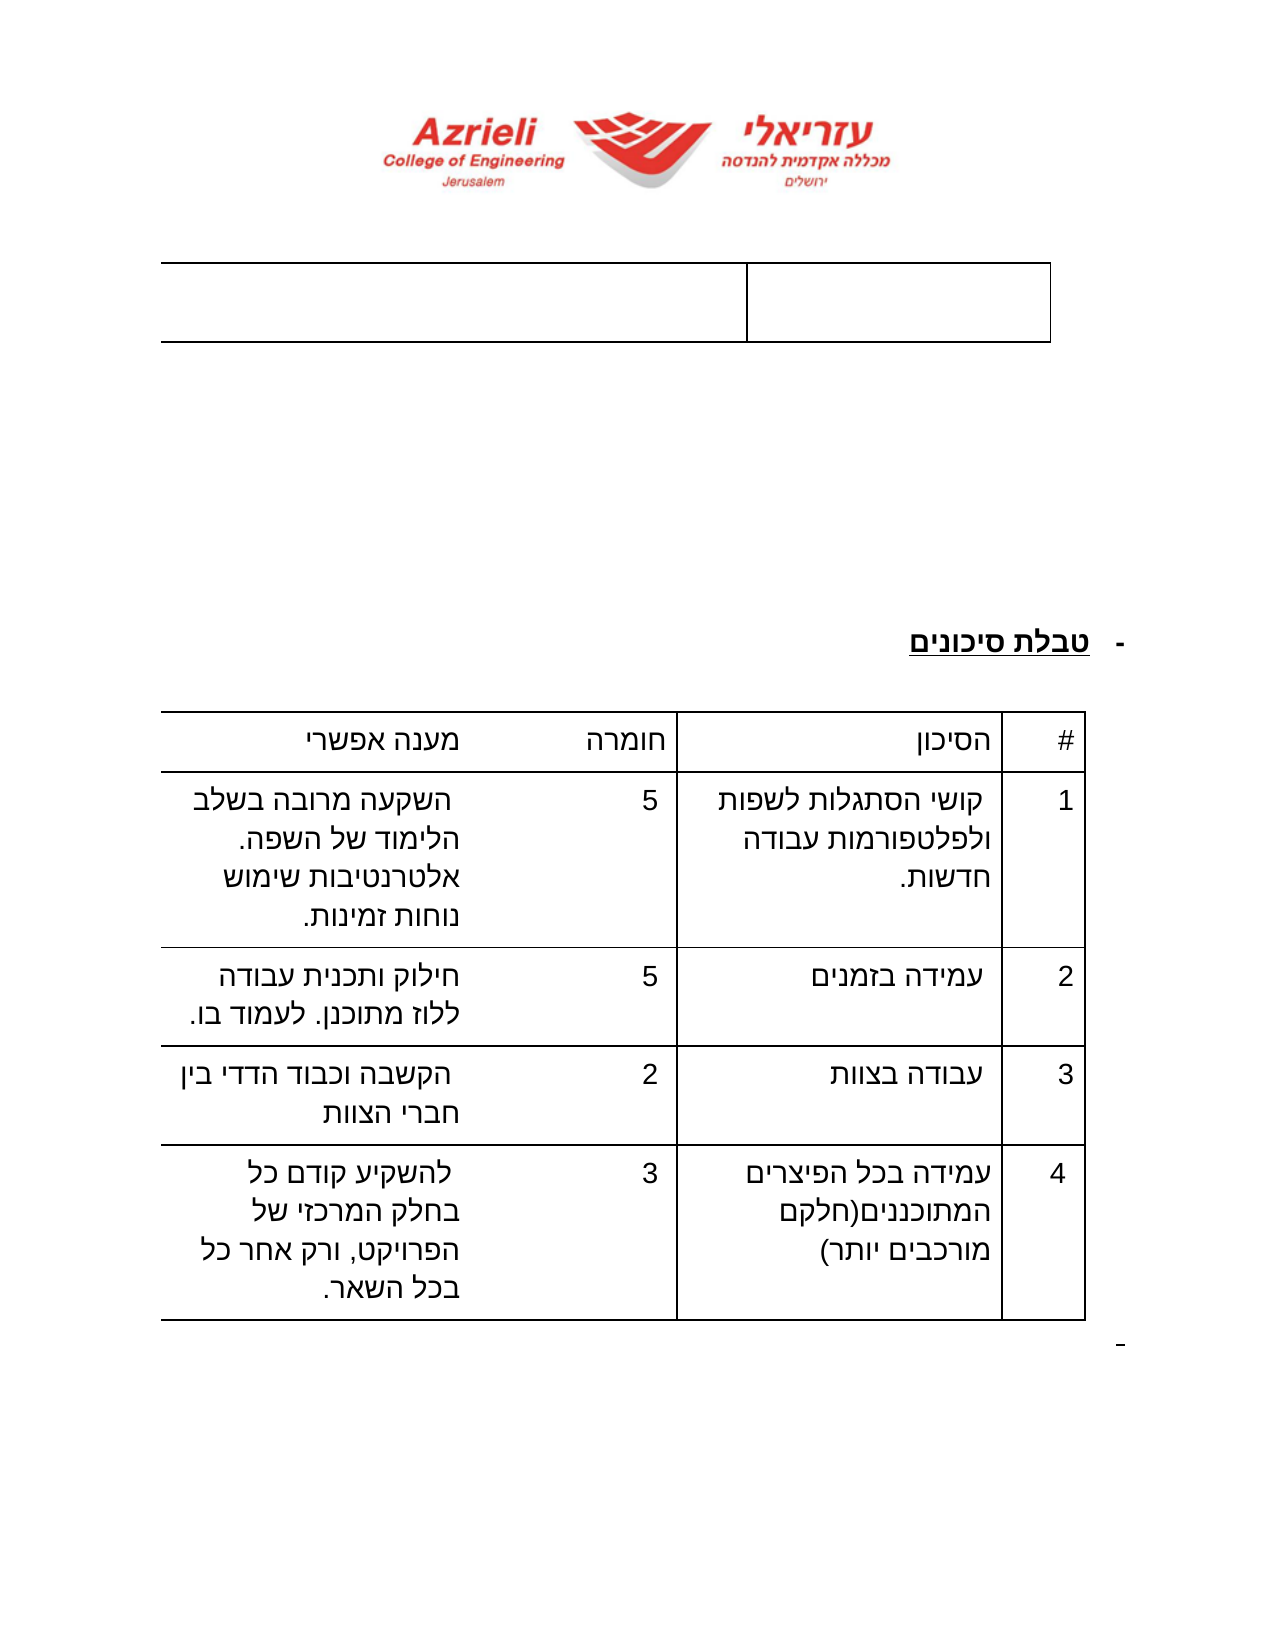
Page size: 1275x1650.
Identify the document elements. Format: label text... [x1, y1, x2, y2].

table_cell עמידה בזמנים [678, 948, 1001, 1045]
table_cell 5 [471, 773, 676, 947]
table_cell קושי הסתגלות לשפות ולפלטפורמות עבודה חדשות. [678, 773, 1001, 947]
table_cell 3 [1003, 1047, 1084, 1144]
table_cell עמידה בכל הפיצרים המתוכננים(חלקם מורכבים יותר) [678, 1146, 1001, 1319]
table_cell 1 [1003, 773, 1084, 947]
picture [150, 60, 1125, 210]
table_cell 4 [1003, 1146, 1084, 1319]
table_cell חילוק ותכנית עבודה ללוז מתוכנן. לעמוד בו. [161, 948, 471, 1045]
table_header הסיכון [678, 713, 1001, 771]
table_cell 5 [471, 948, 676, 1045]
table_cell הקשבה וכבוד הדדי בין חברי הצוות [161, 1047, 471, 1144]
table_header מענה אפשרי [161, 713, 471, 771]
table_cell להשקיע קודם כל בחלק המרכזי של הפרויקט, ורק אחר כל בכל השאר. [161, 1146, 471, 1319]
table_cell [161, 264, 746, 341]
table_cell 3 [471, 1146, 676, 1319]
subtitle - טבלת סיכונים [150, 626, 1125, 659]
table_header חומרה [471, 713, 676, 771]
table_cell עבודה בצוות [678, 1047, 1001, 1144]
table_cell 2 [471, 1047, 676, 1144]
table_header # [1003, 713, 1084, 771]
table_cell השקעה מרובה בשלב הלימוד של השפה. אלטרנטיבות שימוש נוחות זמינות. [161, 773, 471, 947]
table_cell 2 [1003, 948, 1084, 1045]
table_cell [748, 264, 1050, 341]
